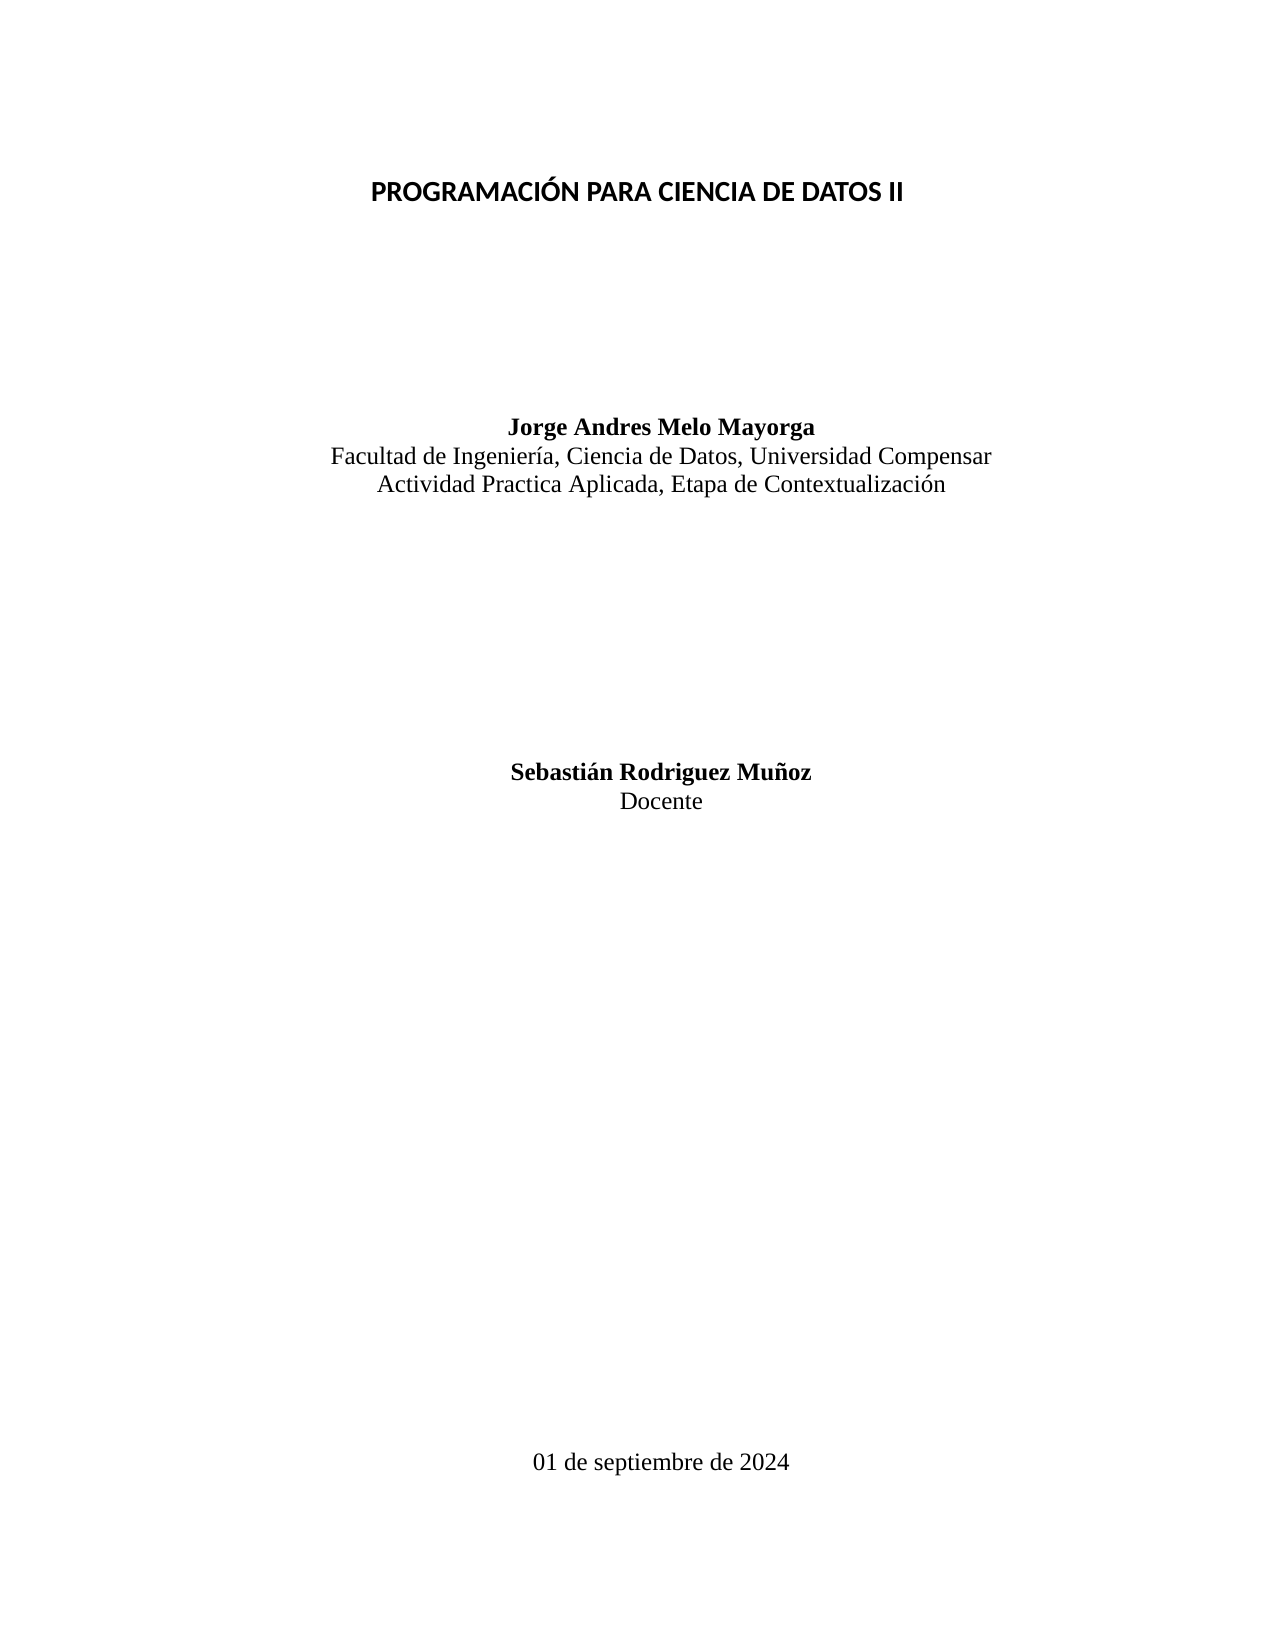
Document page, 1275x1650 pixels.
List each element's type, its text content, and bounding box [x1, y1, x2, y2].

text Docente [224, 786, 1098, 814]
text 01 de septiembre de 2024 [224, 1447, 1098, 1476]
text Facultad de Ingeniería, Ciencia de Datos, Universidad Compensar [224, 441, 1098, 469]
title PROGRAMACIÓN PARA CIENCIA DE DATOS II [177, 173, 1098, 208]
text Jorge Andres Melo Mayorga [224, 412, 1098, 441]
text Actividad Practica Aplicada, Etapa de Contextualización [224, 469, 1098, 498]
text Sebastián Rodriguez Muñoz [224, 757, 1098, 786]
